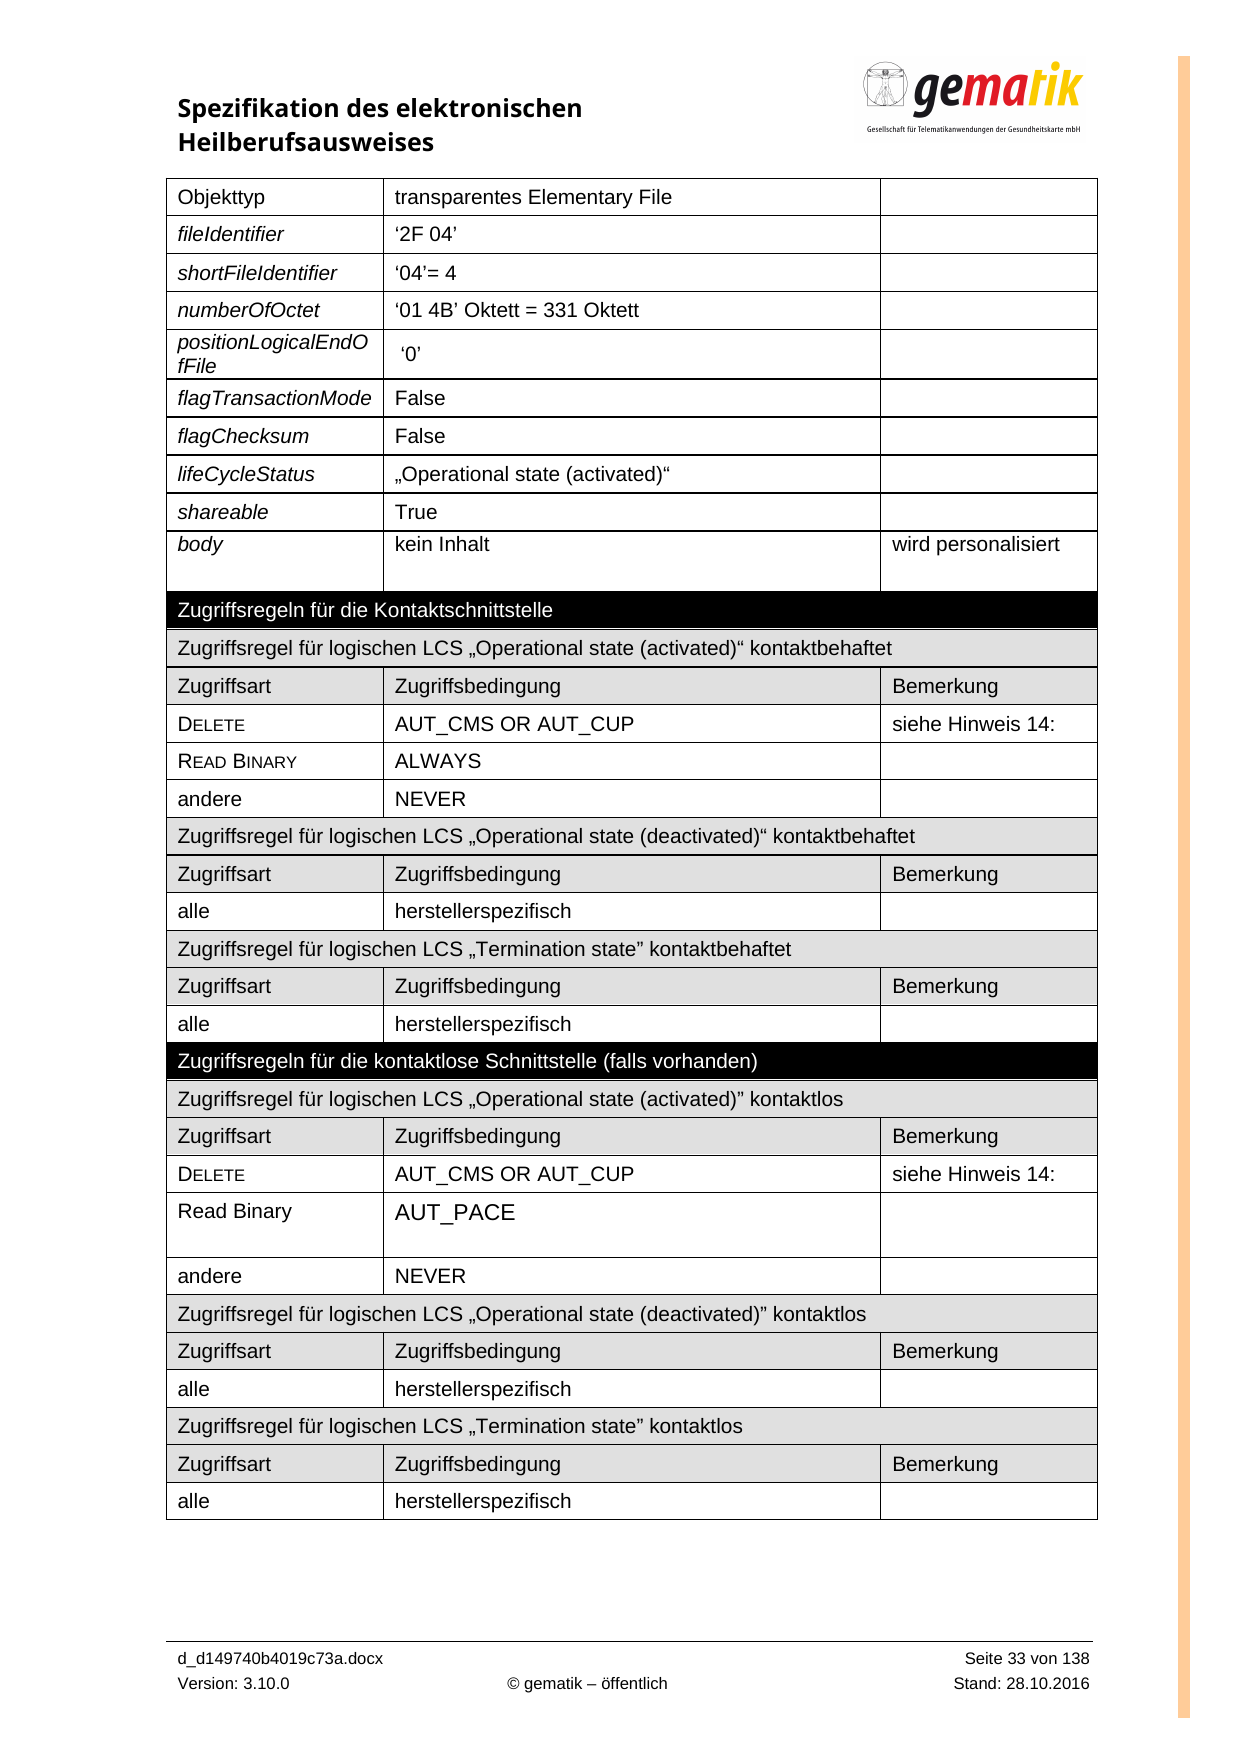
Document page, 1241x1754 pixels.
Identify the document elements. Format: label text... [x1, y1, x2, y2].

table_cell [881, 1006, 1097, 1042]
table_cell Zugriffsregel für logischen LCS „Operational state (activated)“ kontaktbehaftet [167, 630, 1097, 666]
picture [854, 56, 1086, 143]
table_cell siehe Hinweis 14: [881, 705, 1097, 742]
table_cell flagTransactionMode [167, 380, 383, 416]
table_cell herstellerspezifisch [384, 1483, 880, 1519]
table_cell Delete [167, 705, 383, 742]
table_cell Zugriffsbedingung [384, 1445, 880, 1482]
table_cell Zugriffsart [167, 1118, 383, 1154]
table_cell [881, 254, 1097, 291]
table_cell alle [167, 1483, 383, 1519]
table_cell AUT_CMS OR AUT_CUP [384, 1156, 880, 1192]
table_cell Read Binary [167, 1193, 383, 1257]
table_cell andere [167, 1258, 383, 1294]
table_cell Zugriffsart [167, 668, 383, 704]
table_cell Bemerkung [881, 1333, 1097, 1369]
table_cell herstellerspezifisch [384, 893, 880, 929]
table_cell herstellerspezifisch [384, 1370, 880, 1407]
table_cell AUT_CMS OR AUT_CUP [384, 705, 880, 742]
table_cell [881, 893, 1097, 929]
table_cell „Operational state (activated)“ [384, 456, 880, 492]
table_cell Zugriffsregel für logischen LCS „Termination state” kontaktbehaftet [167, 931, 1097, 967]
table_cell [881, 216, 1097, 252]
table_cell [881, 1370, 1097, 1407]
table_cell False [384, 380, 880, 416]
table_cell [881, 330, 1097, 378]
table_cell Zugriffsbedingung [384, 668, 880, 704]
table_cell fileIdentifier [167, 216, 383, 252]
table_cell kein Inhalt [384, 532, 880, 591]
table_cell [881, 179, 1097, 215]
table_cell True [384, 494, 880, 530]
table_cell AUT_PACE [384, 1193, 880, 1257]
table_cell Objekttyp [167, 179, 383, 215]
table_cell Delete [167, 1156, 383, 1192]
table_cell Zugriffsbedingung [384, 968, 880, 1004]
table_cell [881, 456, 1097, 492]
table_cell NEVER [384, 780, 880, 817]
table_cell ‘0’ [384, 330, 880, 378]
table_cell NEVER [384, 1258, 880, 1294]
table_cell Zugriffsbedingung [384, 1118, 880, 1154]
table_cell ‘01 4B’ Oktett = 331 Oktett [384, 292, 880, 328]
table_cell Read Binary [167, 743, 383, 779]
table_cell Zugriffsregeln für die kontaktlose Schnittstelle (falls vorhanden) [167, 1043, 1097, 1079]
table_cell Zugriffsregel für logischen LCS „Operational state (activated)” kontaktlos [167, 1081, 1097, 1117]
table_cell Zugriffsregel für logischen LCS „Termination state” kontaktlos [167, 1408, 1097, 1444]
table_cell Bemerkung [881, 856, 1097, 892]
table_cell flagChecksum [167, 418, 383, 454]
table_cell [881, 1258, 1097, 1294]
table_cell alle [167, 893, 383, 929]
table_cell shortFileIdentifier [167, 254, 383, 291]
table_cell Zugriffsart [167, 968, 383, 1004]
table_cell Bemerkung [881, 968, 1097, 1004]
table_cell alle [167, 1006, 383, 1042]
table_cell Zugriffsart [167, 1445, 383, 1482]
table_cell shareable [167, 494, 383, 530]
table_cell [881, 380, 1097, 416]
table_cell [881, 292, 1097, 328]
table_cell [881, 1483, 1097, 1519]
table_cell alle [167, 1370, 383, 1407]
table_cell ‘04’= 4 [384, 254, 880, 291]
table_cell Zugriffsbedingung [384, 856, 880, 892]
table_cell transparentes Elementary File [384, 179, 880, 215]
table_cell Bemerkung [881, 668, 1097, 704]
table_cell siehe Hinweis 14: [881, 1156, 1097, 1192]
table_cell [881, 1193, 1097, 1257]
table_cell [881, 418, 1097, 454]
table_cell Zugriffsregeln für die Kontaktschnittstelle [167, 592, 1097, 628]
table_cell ‘2F 04’ [384, 216, 880, 252]
table_cell positionLogicalEndOfFile [167, 330, 383, 378]
table_cell Zugriffsart [167, 1333, 383, 1369]
table_cell Zugriffsregel für logischen LCS „Operational state (deactivated)” kontaktlos [167, 1295, 1097, 1332]
table_cell body [167, 532, 383, 591]
table_cell Bemerkung [881, 1118, 1097, 1154]
table_cell wird personalisiert [881, 532, 1097, 591]
table_cell False [384, 418, 880, 454]
table_cell [881, 494, 1097, 530]
table_cell andere [167, 780, 383, 817]
table_cell numberOfOctet [167, 292, 383, 328]
table_cell Zugriffsregel für logischen LCS „Operational state (deactivated)“ kontaktbehaftet [167, 818, 1097, 854]
table_cell Zugriffsart [167, 856, 383, 892]
table_cell ALWAYS [384, 743, 880, 779]
table_cell [881, 743, 1097, 779]
table_cell lifeCycleStatus [167, 456, 383, 492]
table_cell Zugriffsbedingung [384, 1333, 880, 1369]
table_cell Bemerkung [881, 1445, 1097, 1482]
table_cell [881, 780, 1097, 817]
table_cell herstellerspezifisch [384, 1006, 880, 1042]
